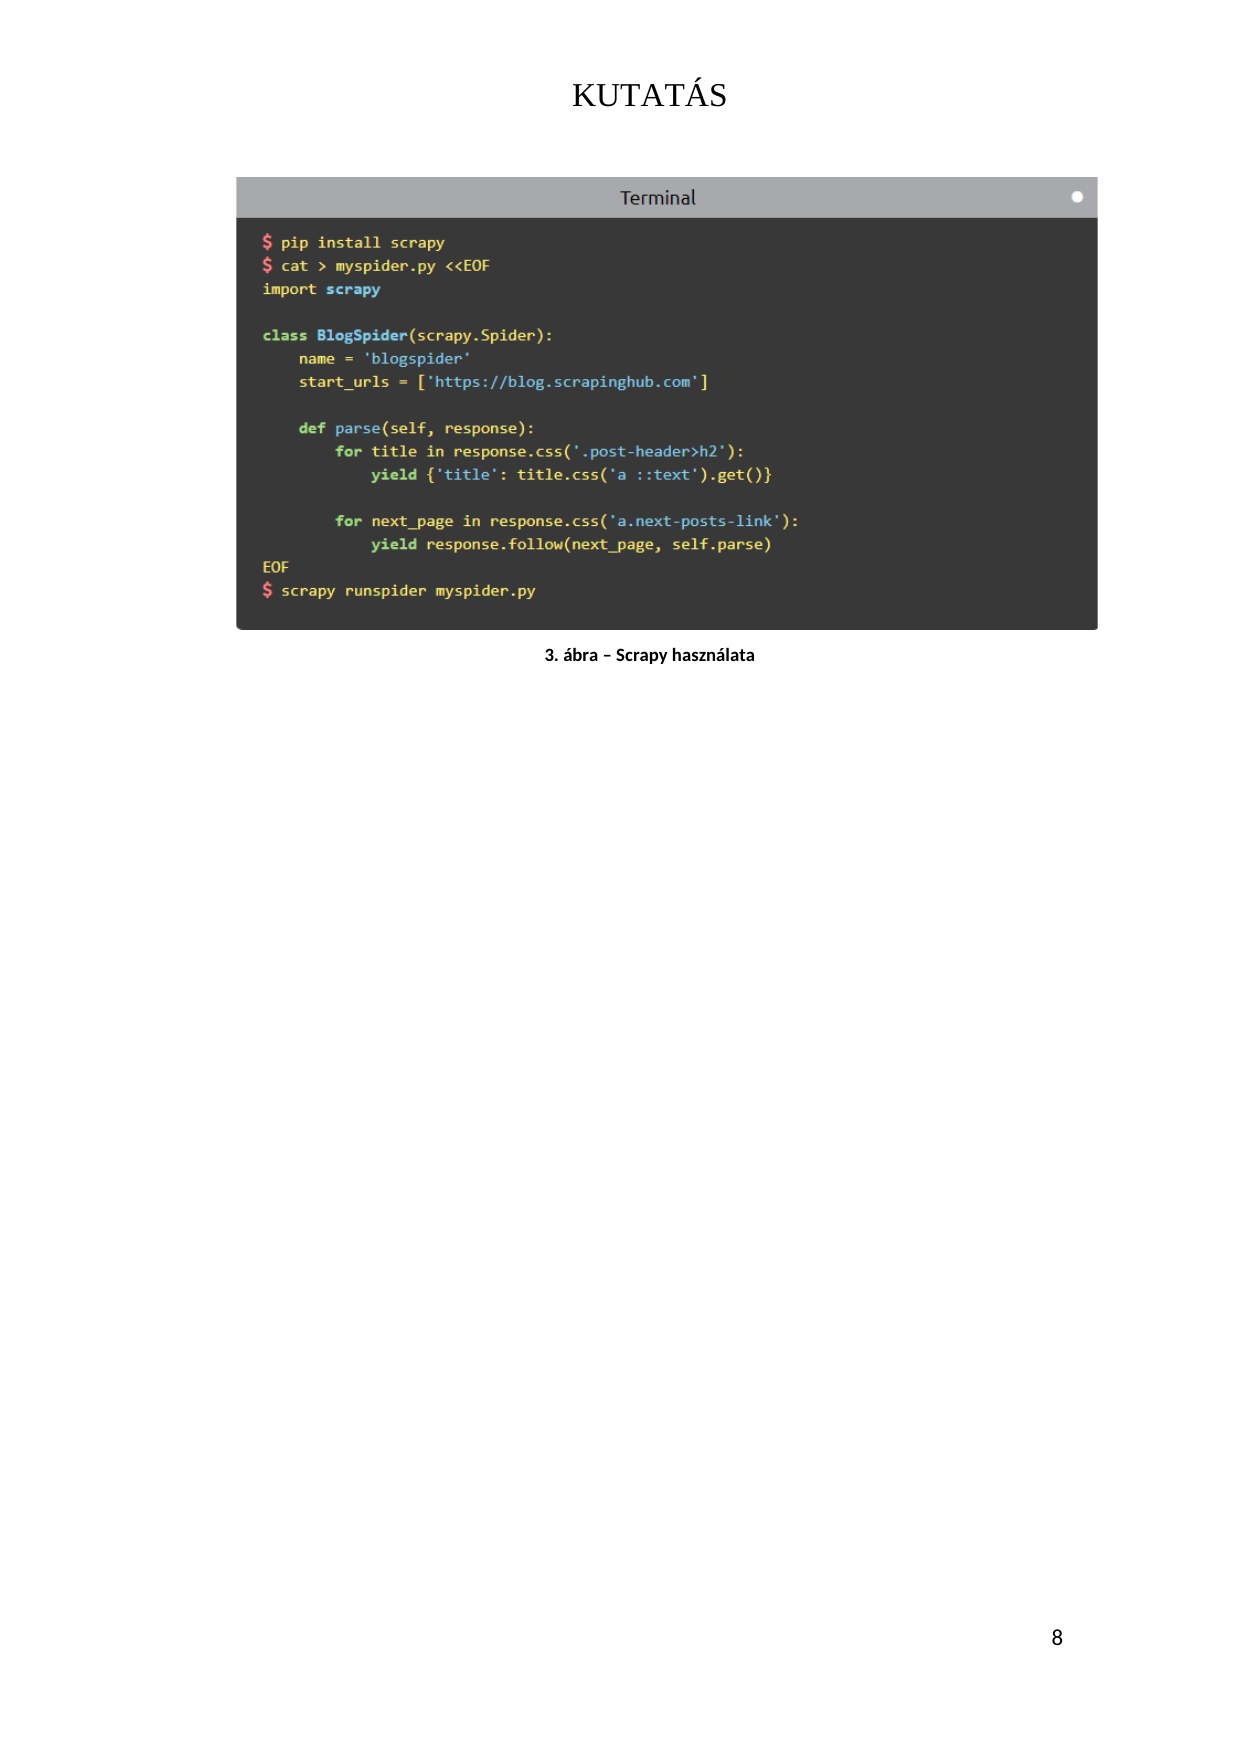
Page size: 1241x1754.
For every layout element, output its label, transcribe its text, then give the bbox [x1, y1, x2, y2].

text 3. ábra – Scrapy használata [236, 643, 1063, 666]
picture [236, 177, 1098, 630]
